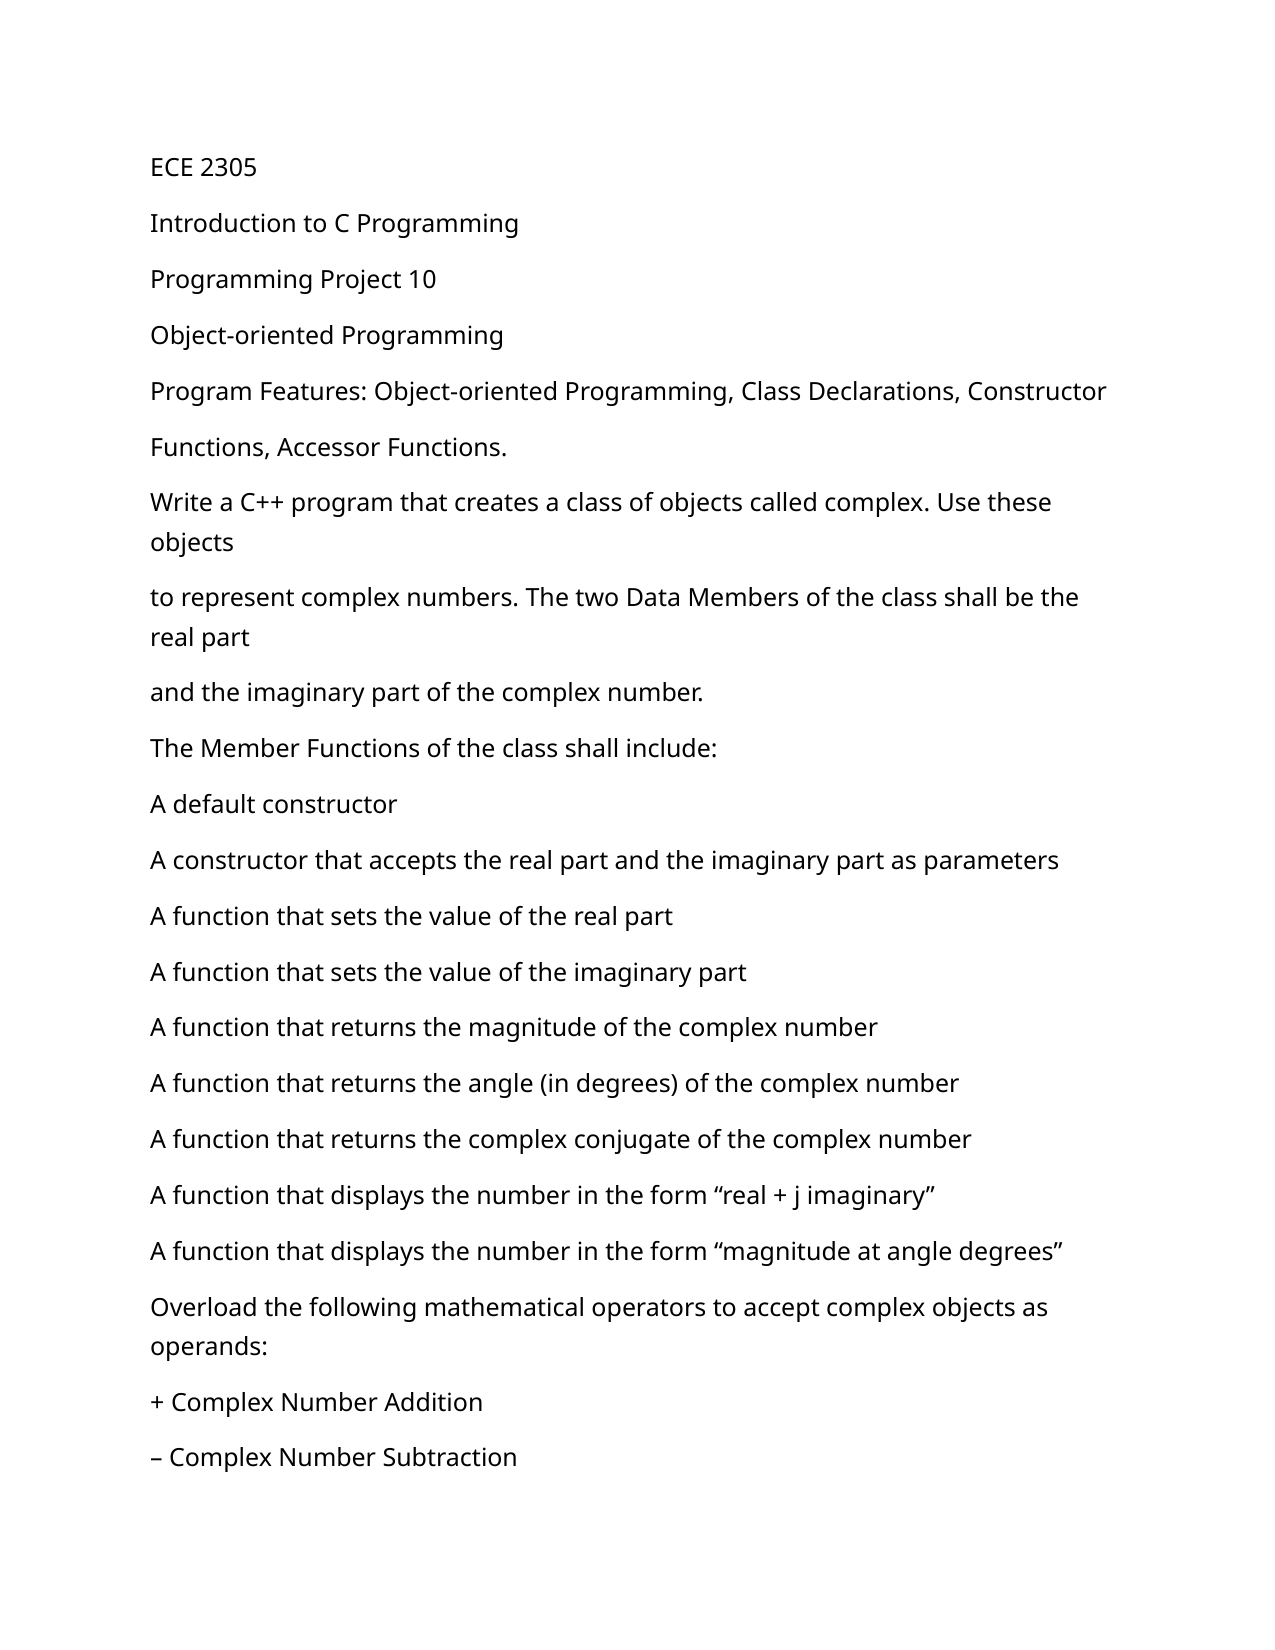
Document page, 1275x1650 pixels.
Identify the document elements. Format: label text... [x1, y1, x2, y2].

text Write a C++ program that creates a class of objects called complex. Use these objects [150, 485, 1125, 558]
text A function that sets the value of the real part [150, 898, 1125, 932]
text Introduction to C Programming [150, 206, 1125, 240]
text + Complex Number Addition [150, 1384, 1125, 1418]
text Overload the following mathematical operators to accept complex objects as operands: [150, 1289, 1125, 1362]
text – Complex Number Subtraction [150, 1440, 1125, 1474]
text A function that displays the number in the form “magnitude at angle degrees” [150, 1233, 1125, 1267]
text Functions, Accessor Functions. [150, 429, 1125, 463]
text and the imaginary part of the complex number. [150, 675, 1125, 709]
text ECE 2305 [150, 150, 1125, 184]
text to represent complex numbers. The two Data Members of the class shall be the real part [150, 580, 1125, 653]
text Program Features: Object-oriented Programming, Class Declarations, Constructor [150, 373, 1125, 407]
text A function that returns the magnitude of the complex number [150, 1010, 1125, 1044]
text A function that sets the value of the imaginary part [150, 954, 1125, 988]
text A constructor that accepts the real part and the imaginary part as parameters [150, 842, 1125, 877]
text Object-oriented Programming [150, 317, 1125, 352]
text A function that returns the complex conjugate of the complex number [150, 1122, 1125, 1156]
text Programming Project 10 [150, 262, 1125, 296]
text The Member Functions of the class shall include: [150, 731, 1125, 765]
text A function that returns the angle (in degrees) of the complex number [150, 1066, 1125, 1100]
text A default constructor [150, 787, 1125, 821]
text A function that displays the number in the form “real + j imaginary” [150, 1177, 1125, 1212]
